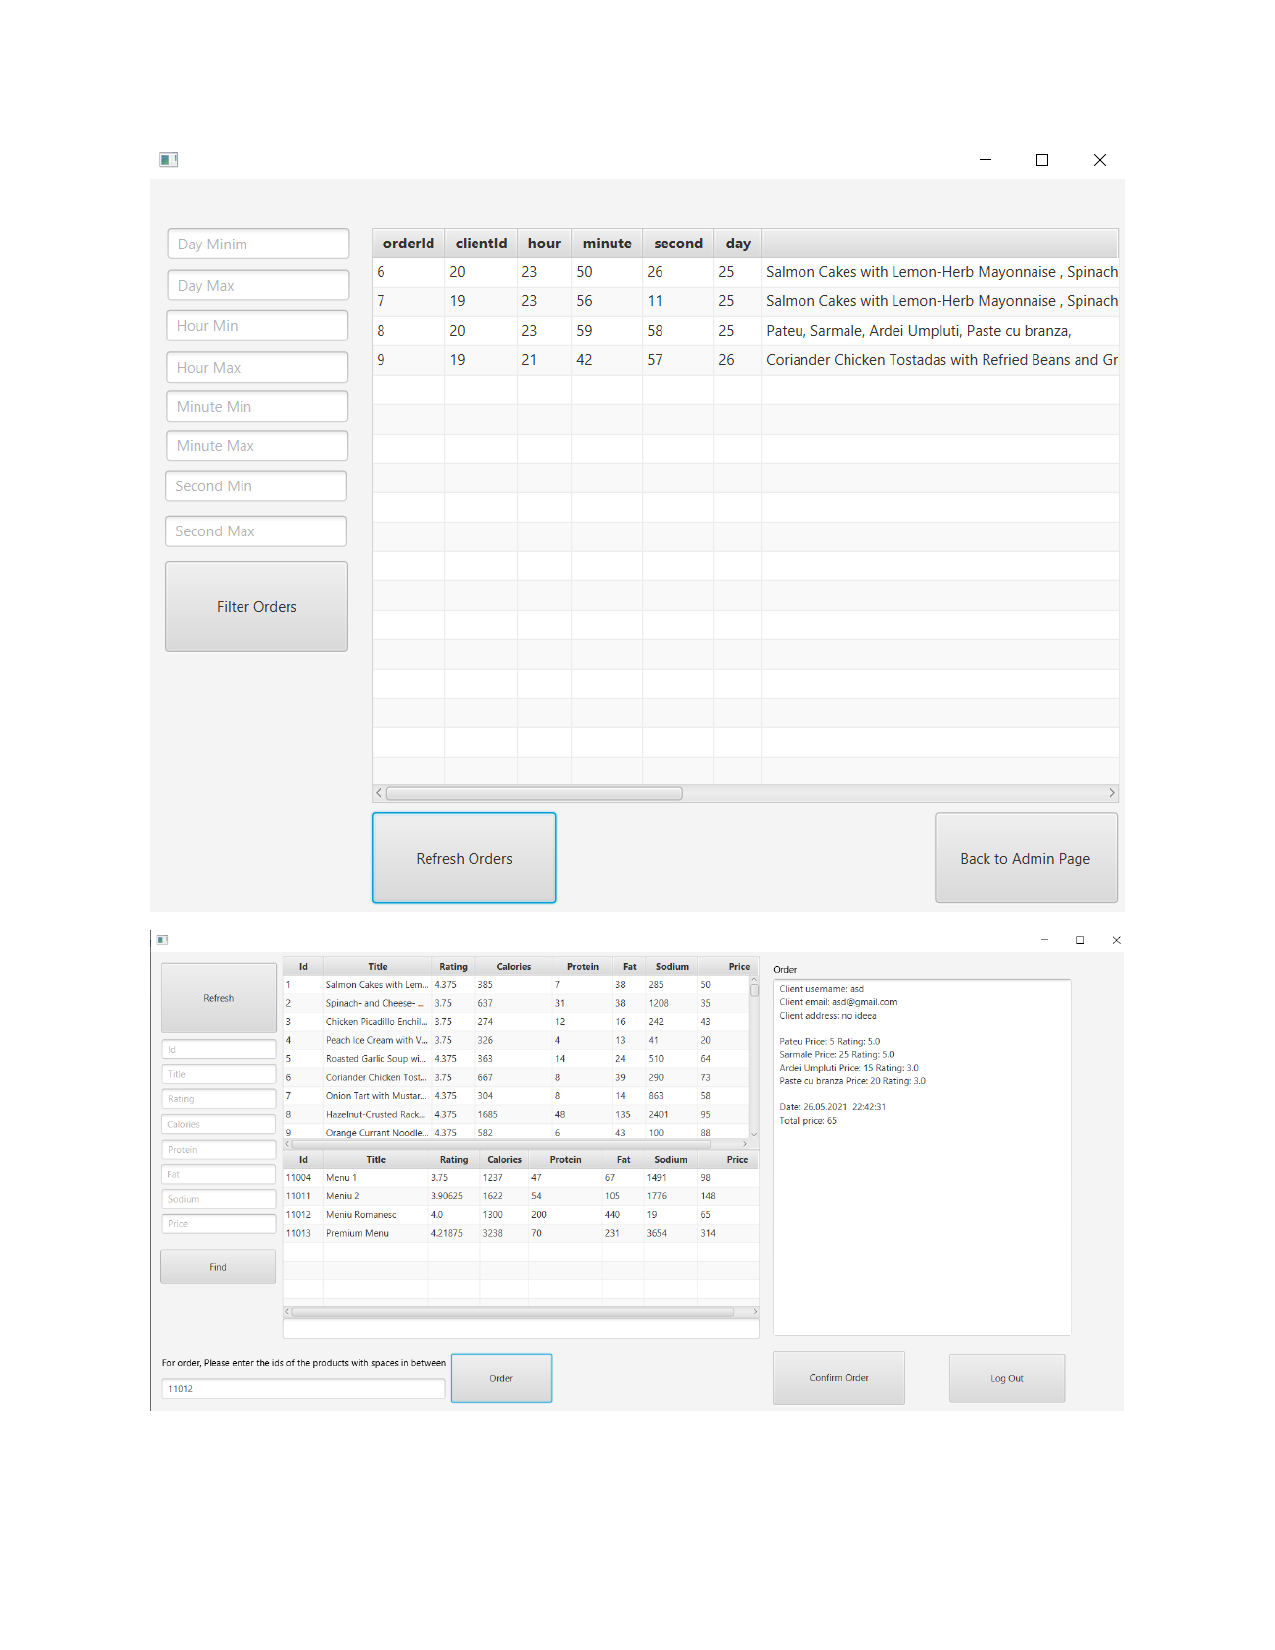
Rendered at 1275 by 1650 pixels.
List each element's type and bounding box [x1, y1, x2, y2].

picture [150, 930, 1124, 1411]
picture [150, 150, 1125, 912]
